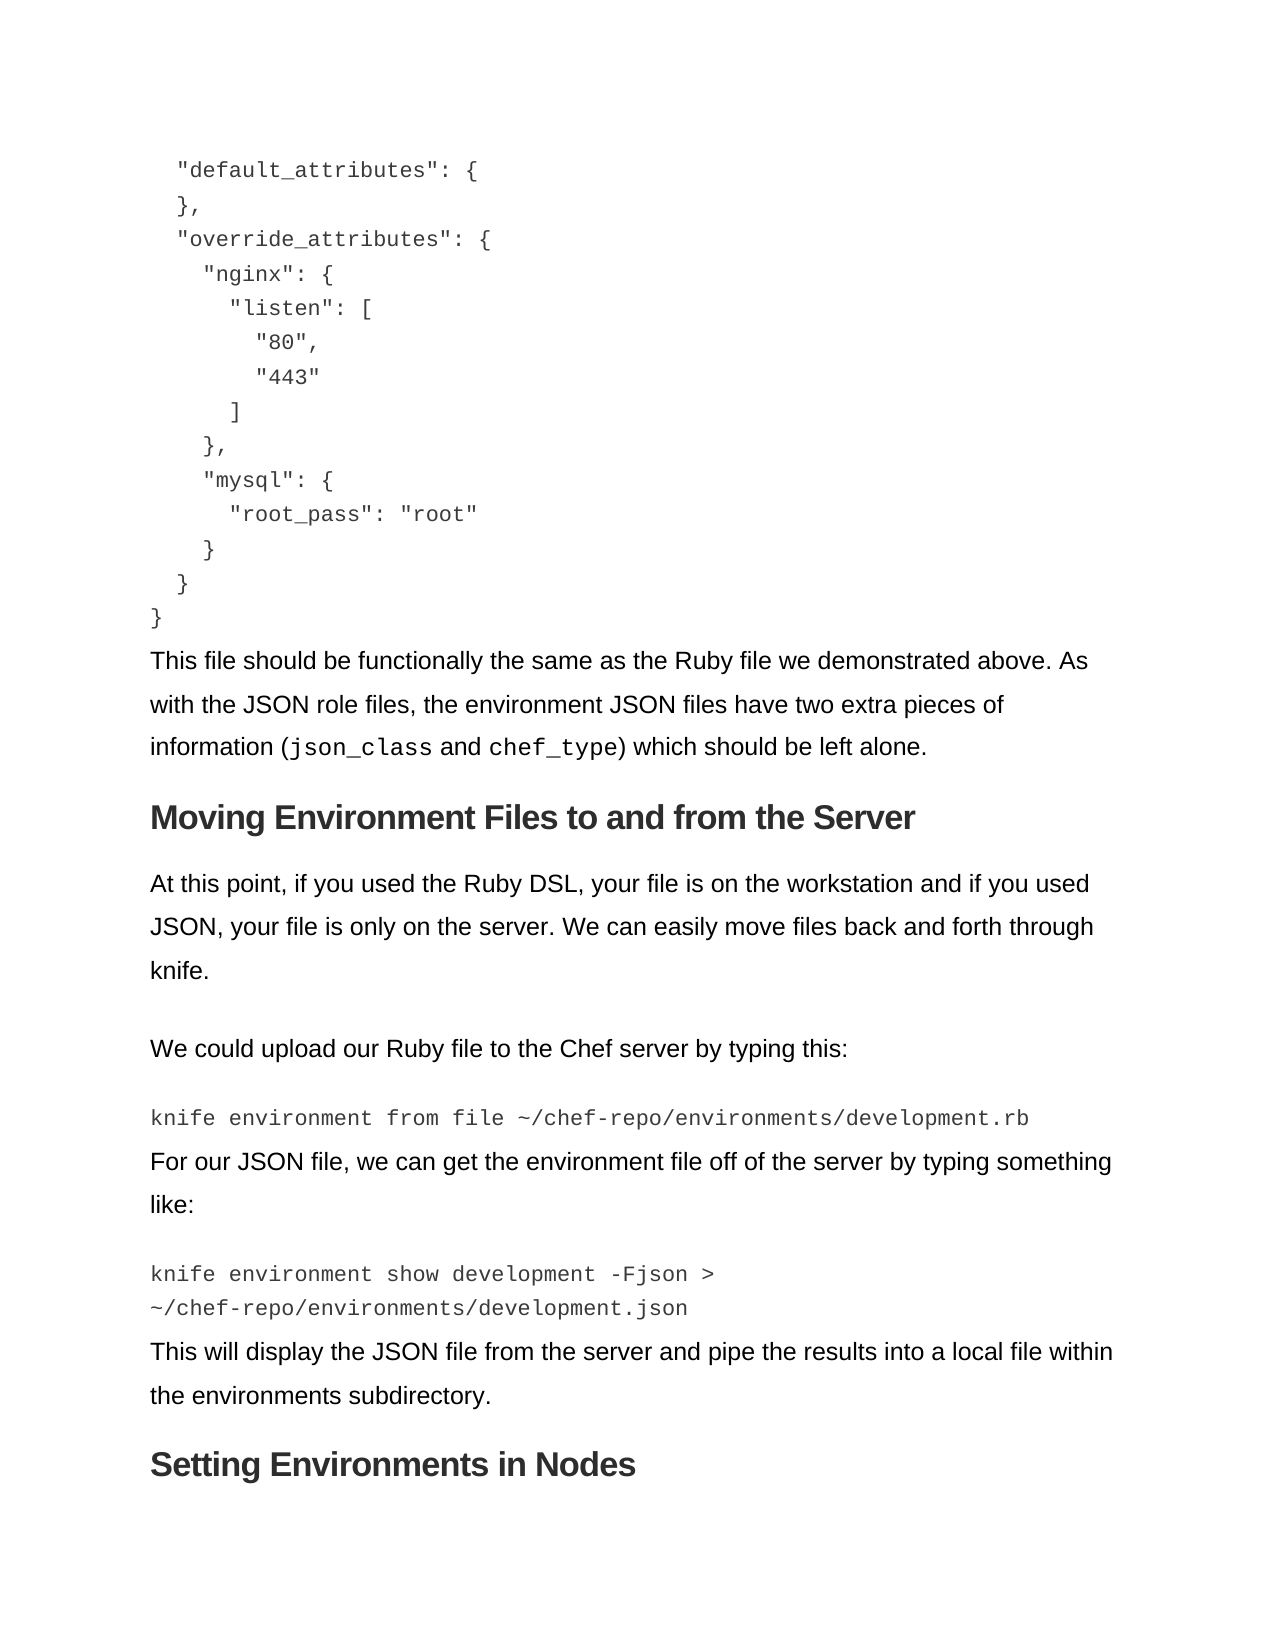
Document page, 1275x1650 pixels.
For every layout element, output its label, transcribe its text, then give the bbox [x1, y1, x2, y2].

text }, [150, 425, 1125, 459]
text This will display the JSON file from the server and pipe the results into a local file within the environments subdirectory. [150, 1322, 1125, 1410]
text "mysql": { [150, 459, 1125, 494]
text knife environment from file ~/chef-repo/environments/development.rb [150, 1097, 1125, 1132]
text At this point, if you used the Ruby DSL, your file is on the workstation and if you used JSON, your file is only on the server. We can easily move files back and forth through knife. [150, 854, 1125, 985]
text } [150, 528, 1125, 562]
subtitle Setting Environments in Nodes [150, 1444, 1125, 1484]
text "override_attributes": { [150, 219, 1125, 253]
text }, [150, 184, 1125, 219]
text "80", [150, 322, 1125, 356]
subtitle Moving Environment Files to and from the Server [150, 797, 1125, 836]
text "default_attributes": { [150, 150, 1125, 184]
text We could upload our Ruby file to the Chef server by typing this: [150, 1019, 1125, 1063]
text "443" [150, 356, 1125, 391]
text "nginx": { [150, 253, 1125, 287]
text } [150, 562, 1125, 597]
text "root_pass": "root" [150, 494, 1125, 528]
text ] [150, 391, 1125, 425]
text For our JSON file, we can get the environment file off of the server by typing something like: [150, 1132, 1125, 1219]
text } [150, 597, 1125, 631]
text "listen": [ [150, 287, 1125, 322]
text This file should be functionally the same as the Ruby file we demonstrated above. As with the JSON role files, the environment JSON files have two extra pieces of information (json_class and chef_type) which should be left alone. [150, 631, 1125, 762]
text knife environment show development -Fjson > ~/chef-repo/environments/development.json [150, 1254, 1125, 1322]
